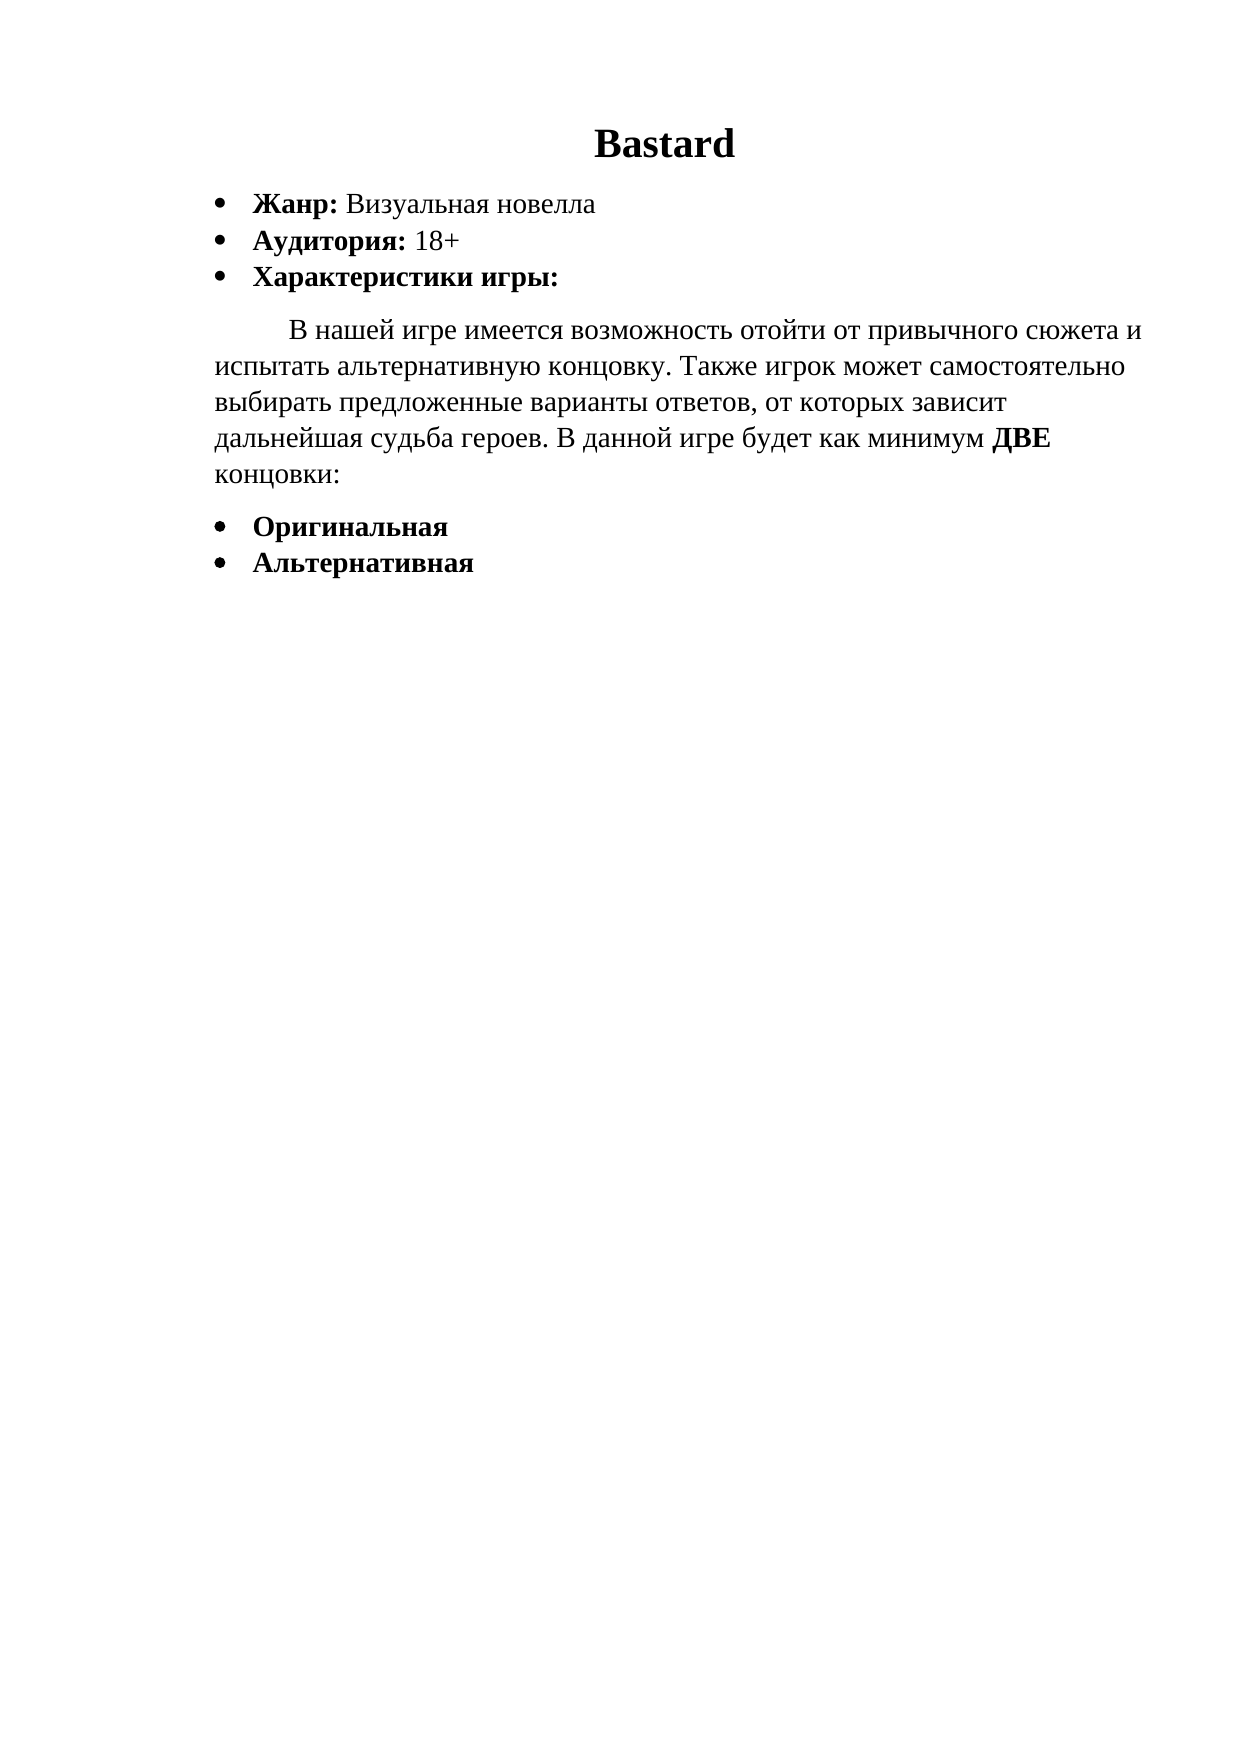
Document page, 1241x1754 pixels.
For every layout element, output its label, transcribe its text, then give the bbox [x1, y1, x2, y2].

text Bastard [177, 118, 1152, 166]
list Жанр: Визуальная новелла [215, 186, 1152, 220]
list Аудитория: 18+ [215, 223, 1152, 256]
text В нашей игре имеется возможность отойти от привычного сюжета и испытать альтернативную концовку. Также игрок может самостоятельно выбирать предложенные варианты ответов, от которых зависит дальнейшая судьба героев. В данной игре будет как минимум ДВЕ концовки: [214, 312, 1152, 490]
list Альтернативная [215, 546, 1152, 579]
list Оригинальная [215, 509, 1152, 543]
list Характеристики игры: [215, 259, 1152, 293]
